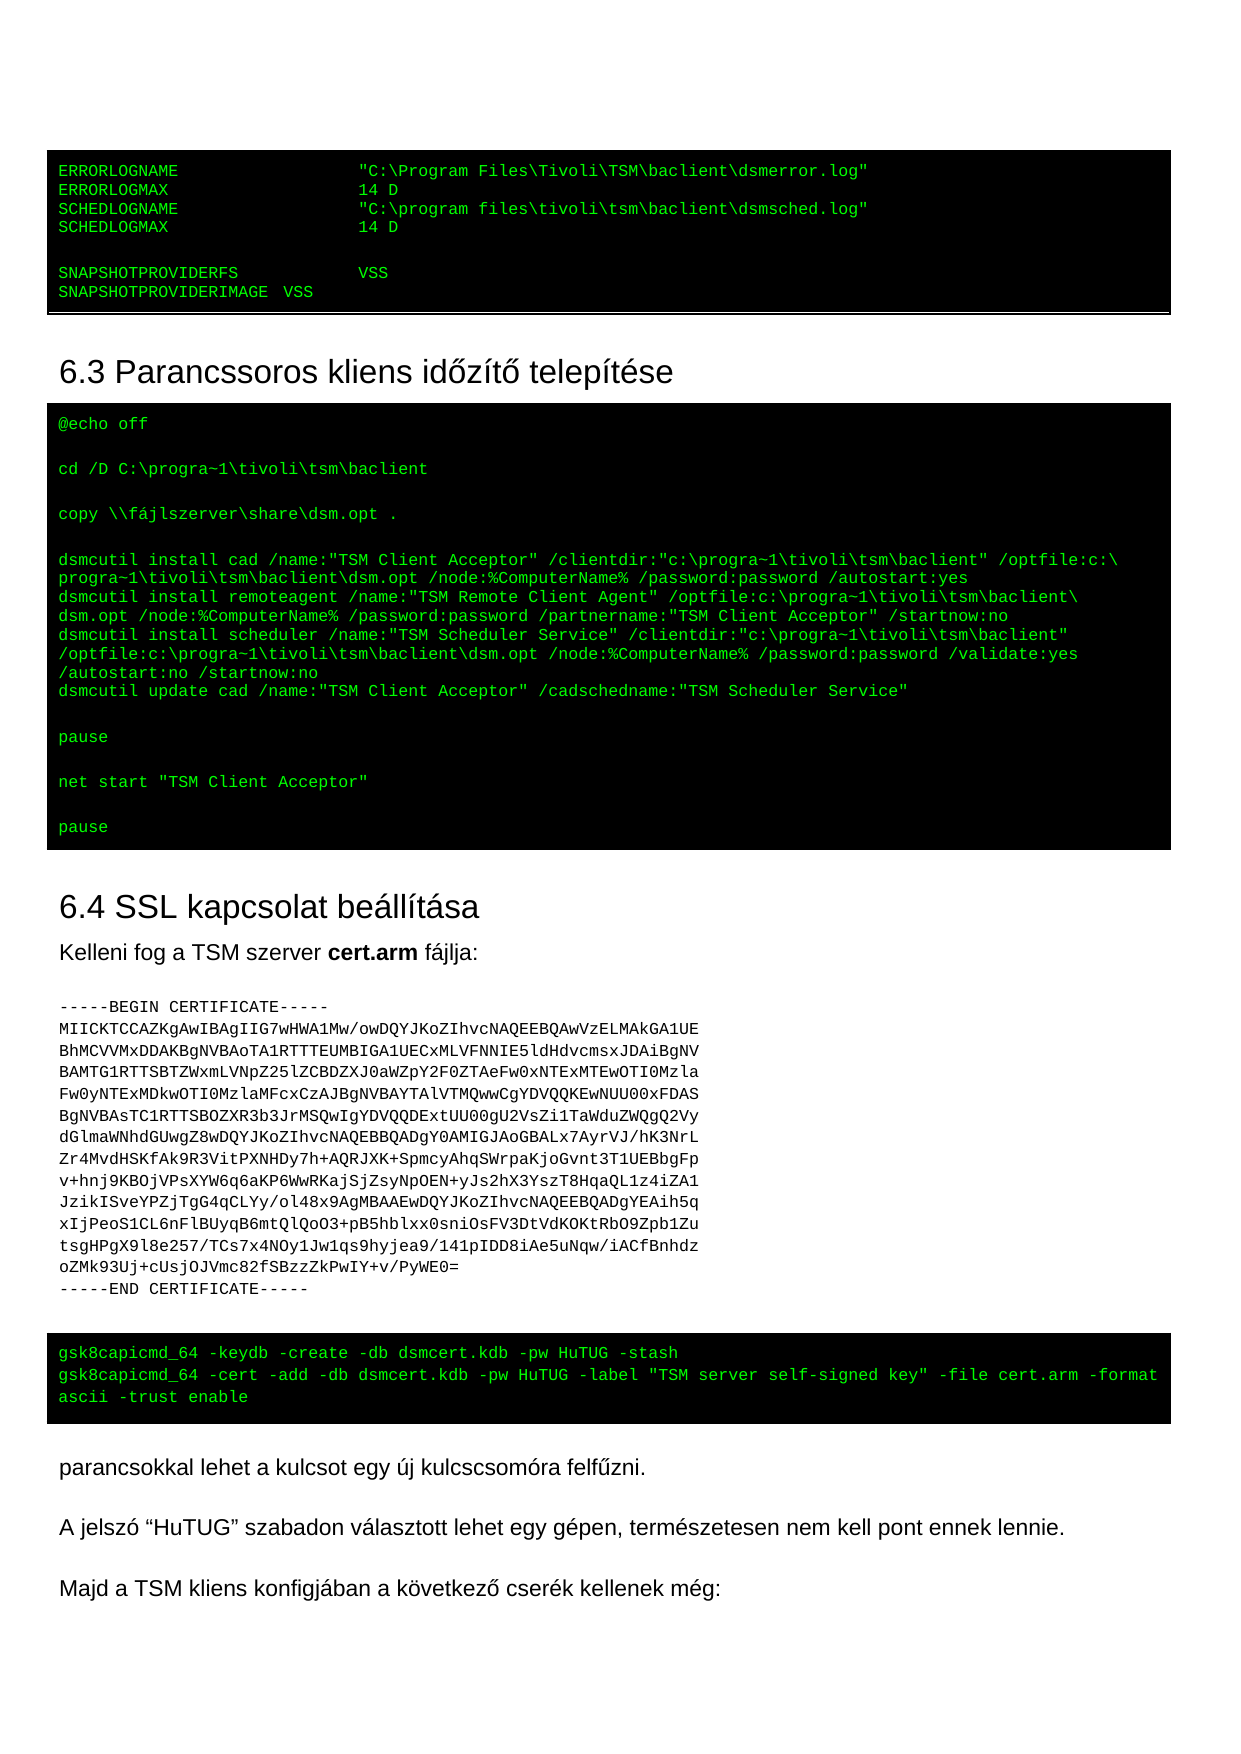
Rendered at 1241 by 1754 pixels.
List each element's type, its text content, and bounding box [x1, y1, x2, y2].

text Kelleni fog a TSM szerver cert.arm fájlja: [59, 938, 1181, 965]
text tsgHPgX9l8e257/TCs7x4NOy1Jw1qs9hyjea9/141pIDD8iAe5uNqw/iACfBnhdz [59, 1237, 1181, 1256]
text v+hnj9KBOjVPsXYW6q6aKP6WwRKajSjZsyNpOEN+yJs2hX3YszT8HqaQL1z4iZA1 [59, 1172, 1181, 1191]
table_header @echo off cd /D C:\progra~1\tivoli\tsm\baclient copy \\fájlszerver\share\dsm.opt . dsmcutil install cad /name:"TSM Client Acceptor" /clientdir:"c:\progra~1\tivoli\tsm\baclient" /optfile:c:\progra~1\tivoli\tsm\baclient\dsm.opt /node:%ComputerName% /password:password /autostart:yes dsmcutil install remoteagent /name:"TSM Remote Client Agent" /optfile:c:\progra~1\tivoli\tsm\baclient\dsm.opt /node:%ComputerName% /password:password /partnername:"TSM Client Acceptor" /startnow:no dsmcutil install scheduler /name:"TSM Scheduler Service" /clientdir:"c:\progra~1\tivoli\tsm\baclient" /optfile:c:\progra~1\tivoli\tsm\baclient\dsm.opt /node:%ComputerName% /password:password /validate:yes /autostart:no /startnow:no dsmcutil update cad /name:"TSM Client Acceptor" /cadschedname:"TSM Scheduler Service" pause net start "TSM Client Acceptor" pause [49, 405, 1169, 848]
text Fw0yNTExMDkwOTI0MzlaMFcxCzAJBgNVBAYTAlVTMQwwCgYDVQQKEwNUU00xFDAS [59, 1086, 1181, 1104]
text BhMCVVMxDDAKBgNVBAoTA1RTTTEUMBIGA1UECxMLVFNNIE5ldHdvcmsxJDAiBgNV [59, 1042, 1181, 1061]
text -----END CERTIFICATE----- [59, 1281, 1181, 1299]
text oZMk93Uj+cUsjOJVmc82fSBzzZkPwIY+v/PyWE0= [59, 1259, 1181, 1278]
table_header gsk8capicmd_64 -keydb -create -db dsmcert.kdb -pw HuTUG -stash gsk8capicmd_64 -cert -add -db dsmcert.kdb -pw HuTUG -label "TSM server self-signed key" -file cert.arm -format ascii -trust enable [49, 1335, 1169, 1421]
text -----BEGIN CERTIFICATE----- [59, 999, 1181, 1018]
text BAMTG1RTTSBTZWxmLVNpZ25lZCBDZXJ0aWZpY2F0ZTAeFw0xNTExMTEwOTI0Mzla [59, 1064, 1181, 1083]
subtitle 6.4 SSL kapcsolat beállítása [59, 887, 1181, 926]
text A jelszó “HuTUG” szabadon választott lehet egy gépen, természetesen nem kell pont ennek lennie. [59, 1514, 1181, 1540]
text Zr4MvdHSKfAk9R3VitPXNHDy7h+AQRJXK+SpmcyAhqSWrpaKjoGvnt3T1UEBbgFp [59, 1151, 1181, 1169]
text MIICKTCCAZKgAwIBAgIIG7wHWA1Mw/owDQYJKoZIhvcNAQEEBQAwVzELMAkGA1UE [59, 1021, 1181, 1039]
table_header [49, 152, 1169, 312]
text parancsokkal lehet a kulcsot egy új kulcscsomóra felfűzni. [59, 1454, 1181, 1480]
text BgNVBAsTC1RTTSBOZXR3b3JrMSQwIgYDVQQDExtUU00gU2VsZi1TaWduZWQgQ2Vy [59, 1107, 1181, 1126]
text dGlmaWNhdGUwgZ8wDQYJKoZIhvcNAQEBBQADgY0AMIGJAoGBALx7AyrVJ/hK3NrL [59, 1129, 1181, 1148]
text Majd a TSM kliens konfigjában a következő cserék kellenek még: [59, 1574, 1181, 1601]
text xIjPeoS1CL6nFlBUyqB6mtQlQoO3+pB5hblxx0sniOsFV3DtVdKOKtRbO9Zpb1Zu [59, 1216, 1181, 1234]
text JzikISveYPZjTgG4qCLYy/ol48x9AgMBAAEwDQYJKoZIhvcNAQEEBQADgYEAih5q [59, 1194, 1181, 1213]
subtitle 6.3 Parancssoros kliens időzítő telepítése [59, 352, 1181, 390]
